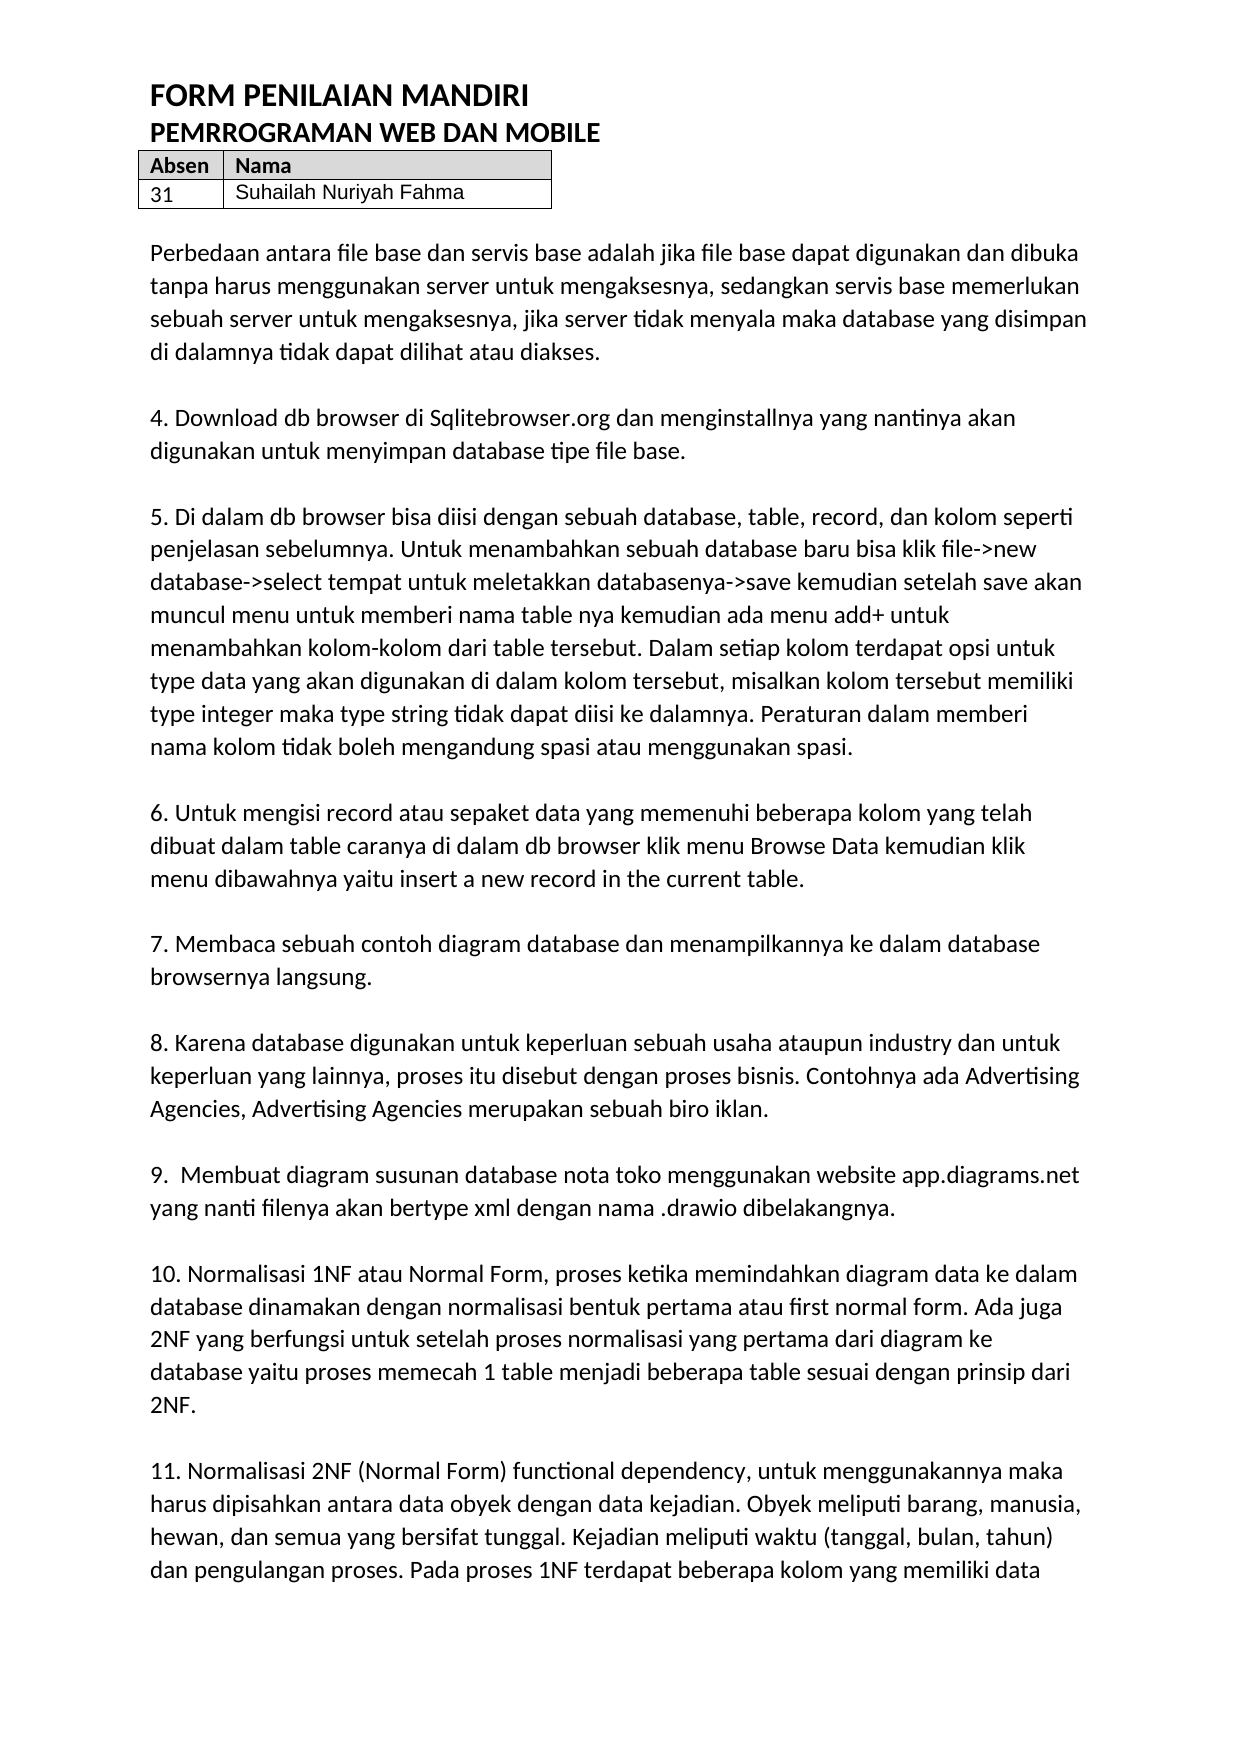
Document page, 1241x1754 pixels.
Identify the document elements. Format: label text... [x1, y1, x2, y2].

text 5. Di dalam db browser bisa diisi dengan sebuah database, table, record, dan kolom seperti penjelasan sebelumnya. Untuk menambahkan sebuah database baru bisa klik file->new database->select tempat untuk meletakkan databasenya->save kemudian setelah save akan muncul menu untuk memberi nama table nya kemudian ada menu add+ untuk menambahkan kolom-kolom dari table tersebut. Dalam setiap kolom terdapat opsi untuk type data yang akan digunakan di dalam kolom tersebut, misalkan kolom tersebut memiliki type integer maka type string tidak dapat diisi ke dalamnya. Peraturan dalam memberi nama kolom tidak boleh mengandung spasi atau menggunakan spasi. [150, 501, 1090, 762]
text 6. Untuk mengisi record atau sepaket data yang memenuhi beberapa kolom yang telah dibuat dalam table caranya di dalam db browser klik menu Browse Data kemudian klik menu dibawahnya yaitu insert a new record in the current table. [150, 797, 1090, 893]
text Perbedaan antara file base dan servis base adalah jika file base dapat digunakan dan dibuka tanpa harus menggunakan server untuk mengaksesnya, sedangkan servis base memerlukan sebuah server untuk mengaksesnya, jika server tidak menyala maka database yang disimpan di dalamnya tidak dapat dilihat atau diakses. [150, 237, 1090, 367]
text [150, 1455, 1090, 1584]
text 4. Download db browser di Sqlitebrowser.org dan menginstallnya yang nantinya akan digunakan untuk menyimpan database tipe file base. [150, 402, 1090, 465]
text 10. Normalisasi 1NF atau Normal Form, proses ketika memindahkan diagram data ke dalam database dinamakan dengan normalisasi bentuk pertama atau first normal form. Ada juga 2NF yang berfungsi untuk setelah proses normalisasi yang pertama dari diagram ke database yaitu proses memecah 1 table menjadi beberapa table sesuai dengan prinsip dari 2NF. [150, 1258, 1090, 1420]
text 8. Karena database digunakan untuk keperluan sebuah usaha ataupun industry dan untuk keperluan yang lainnya, proses itu disebut dengan proses bisnis. Contohnya ada Advertising Agencies, Advertising Agencies merupakan sebuah biro iklan. [150, 1027, 1090, 1124]
text 7. Membaca sebuah contoh diagram database dan menampilkannya ke dalam database browsernya langsung. [150, 928, 1090, 992]
text 9. Membuat diagram susunan database nota toko menggunakan website app.diagrams.net yang nanti filenya akan bertype xml dengan nama .drawio dibelakangnya. [150, 1159, 1090, 1222]
